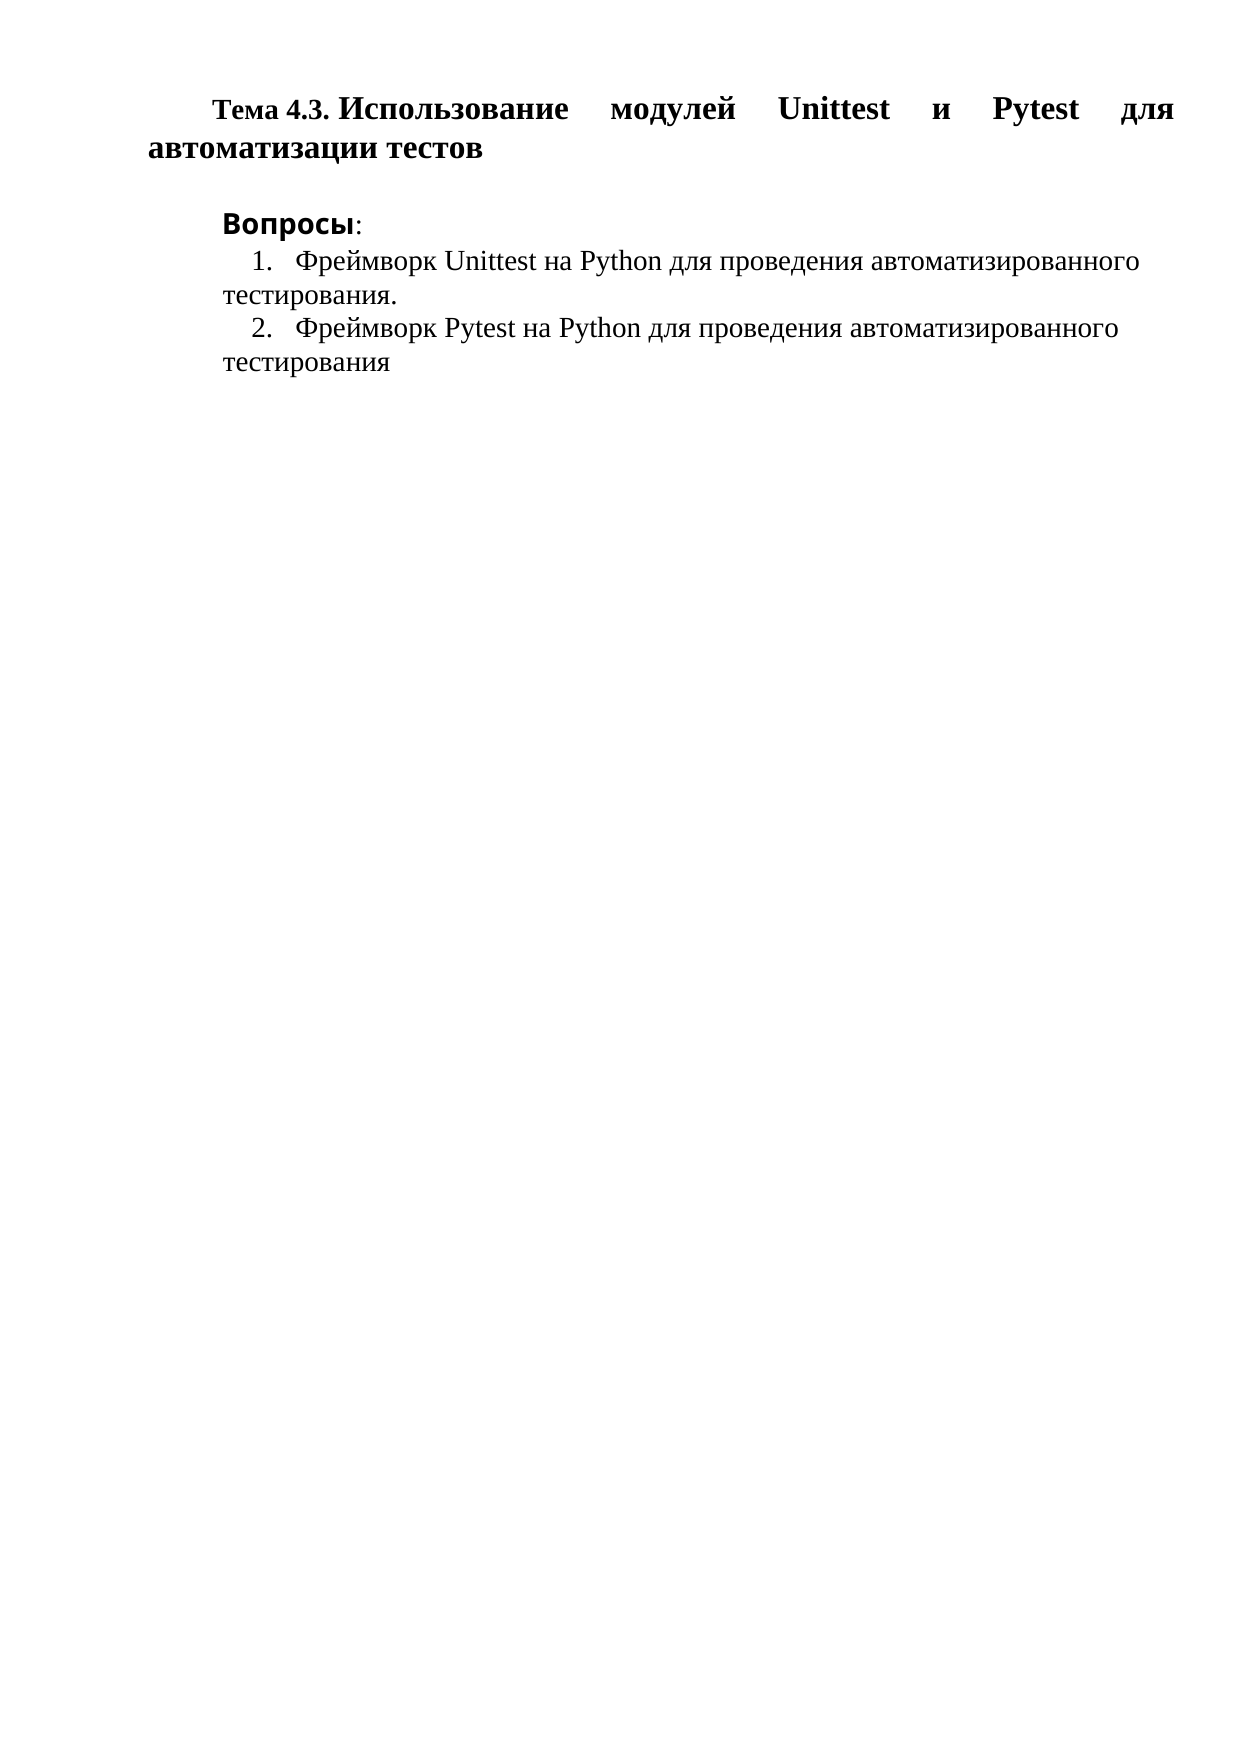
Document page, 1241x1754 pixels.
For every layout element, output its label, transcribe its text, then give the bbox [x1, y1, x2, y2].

list Фреймворк Pytest на Python для проведения автоматизированного тестирования [223, 310, 1175, 377]
text Тема 4.3. Использование модулей Unittest и Pytest для автоматизации тестов [148, 89, 1175, 165]
text Вопросы: [148, 204, 1175, 243]
list Фреймворк Unittest на Python для проведения автоматизированного тестирования. [223, 243, 1175, 310]
